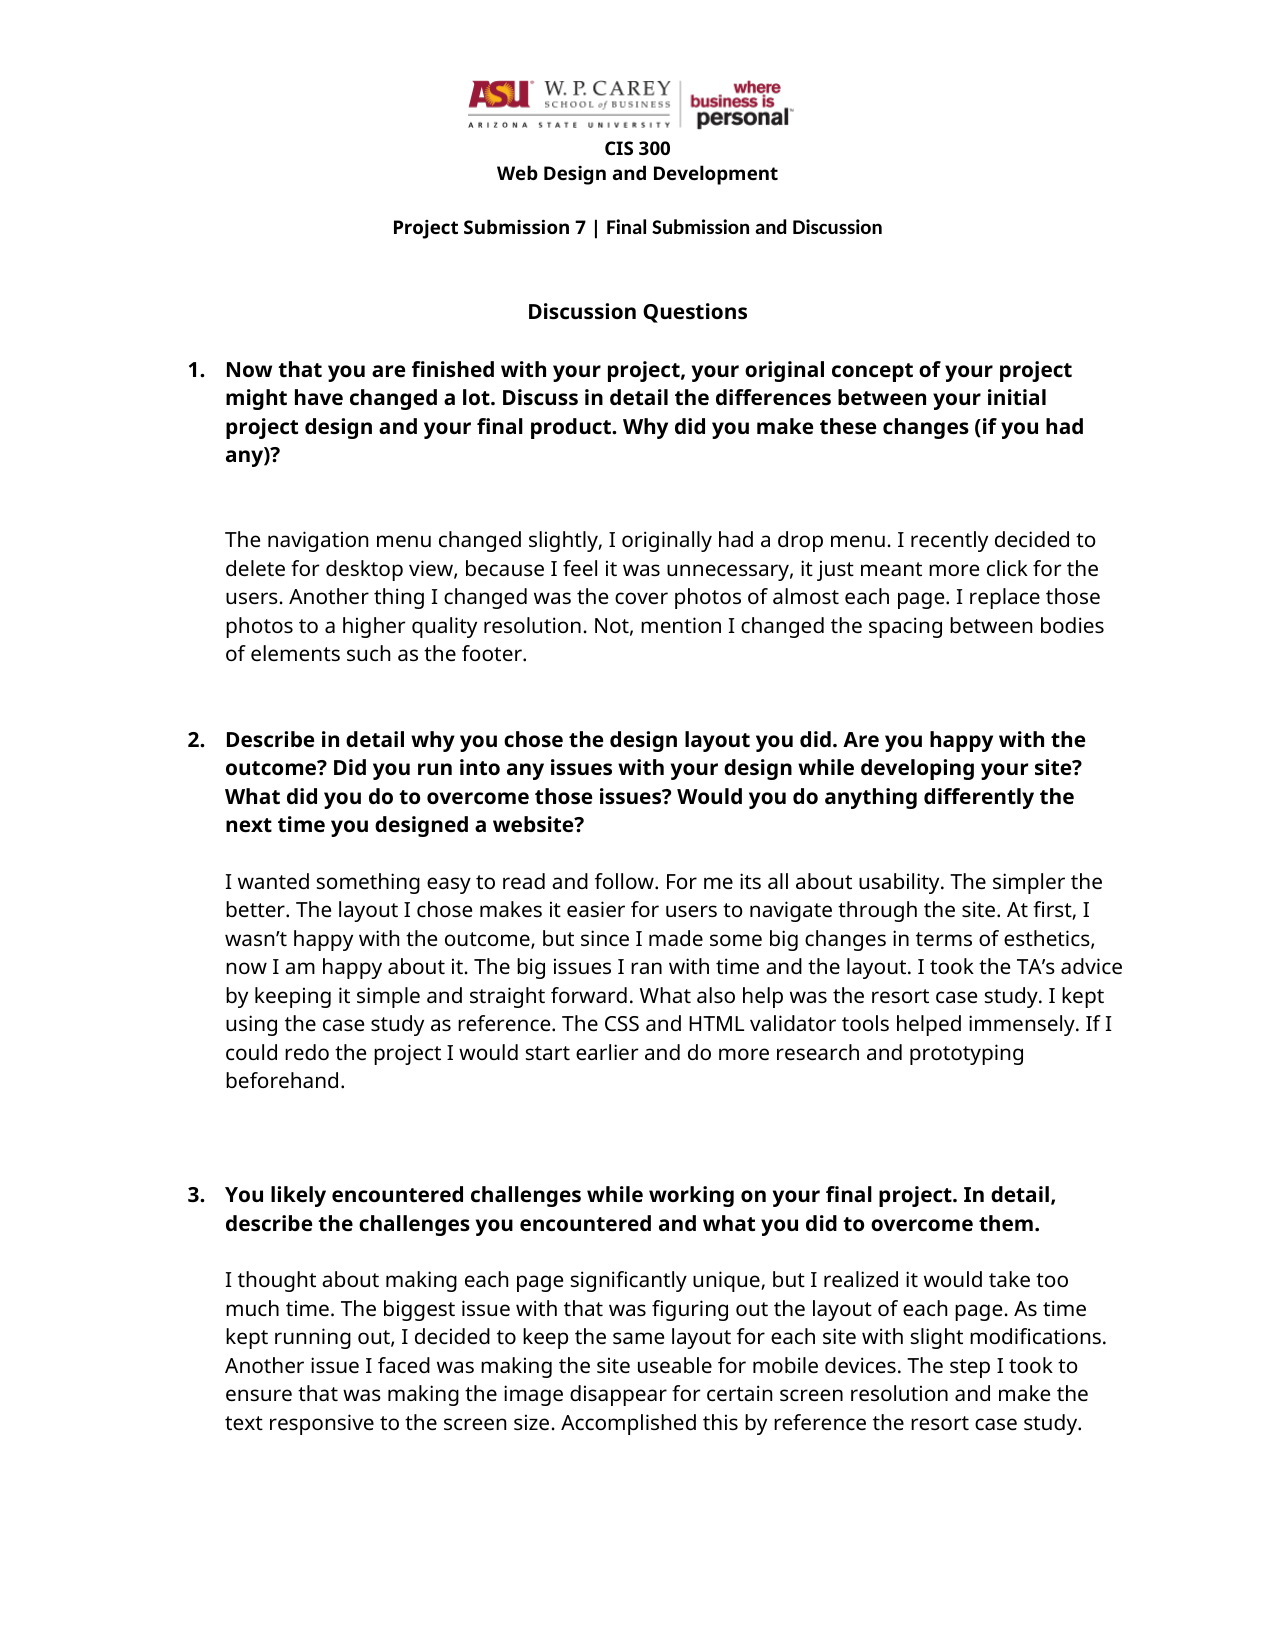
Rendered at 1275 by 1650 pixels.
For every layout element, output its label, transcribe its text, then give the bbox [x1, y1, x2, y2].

list Now that you are finished with your project, your original concept of your project might have changed a lot. Discuss in detail the differences between your initial project design and your final product. Why did you make these changes (if you had any)? The navigation menu changed slightly, I originally had a drop menu. I recently decided to delete for desktop view, because I feel it was unnecessary, it just meant more click for the users. Another thing I changed was the cover photos of almost each page. I replace those photos to a higher quality resolution. Not, mention I changed the spacing between bodies of elements such as the footer. [187, 355, 1125, 725]
list Describe in detail why you chose the design layout you did. Are you happy with the outcome? Did you run into any issues with your design while developing your site? What did you do to overcome those issues? Would you do anything differently the next time you designed a website? I wanted something easy to read and follow. For me its all about usability. The simpler the better. The layout I chose makes it easier for users to navigate through the site. At first, I wasn’t happy with the outcome, but since I made some big changes in terms of esthetics, now I am happy about it. The big issues I ran with time and the layout. I took the TA’s advice by keeping it simple and straight forward. What also help was the resort case study. I kept using the case study as reference. The CSS and HTML validator tools helped immensely. If I could redo the project I would start earlier and do more research and prototyping beforehand. [187, 725, 1125, 1180]
picture [467, 75, 808, 135]
text Discussion Questions [150, 269, 1125, 326]
